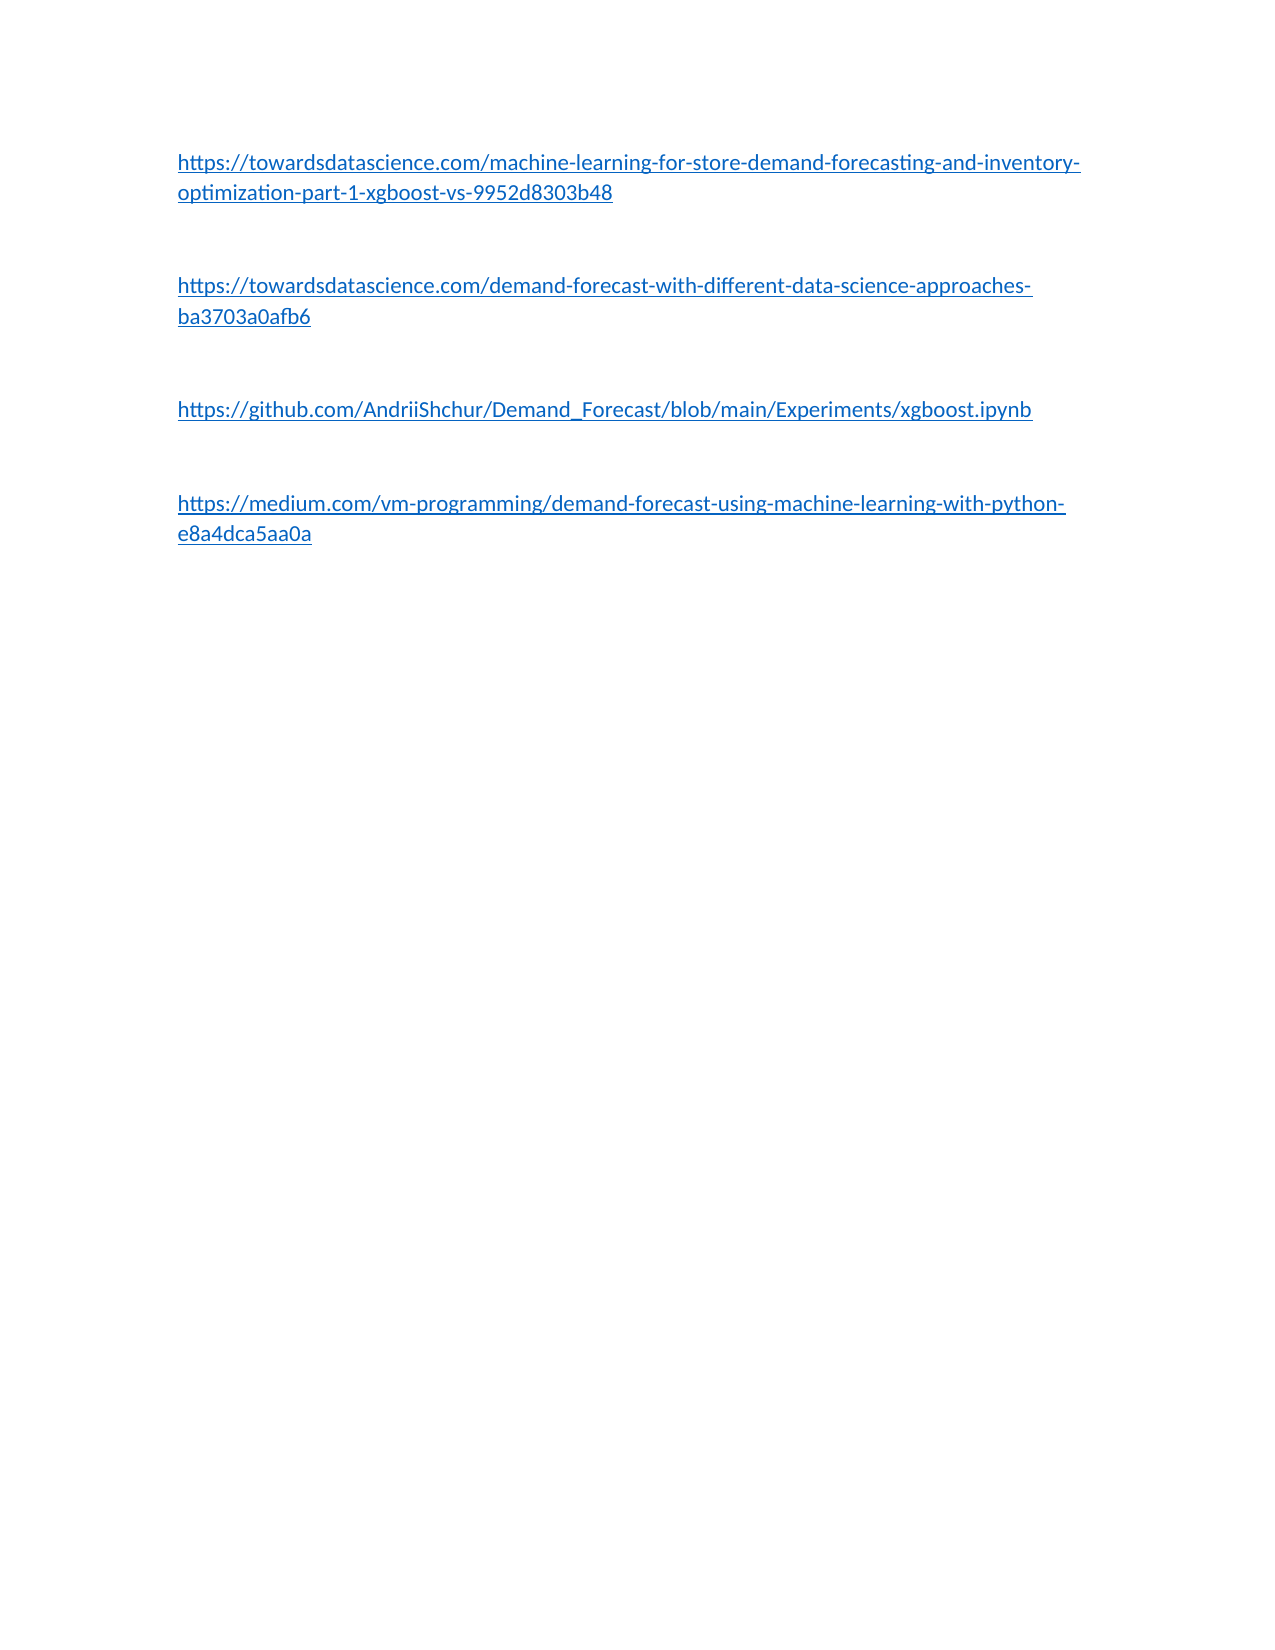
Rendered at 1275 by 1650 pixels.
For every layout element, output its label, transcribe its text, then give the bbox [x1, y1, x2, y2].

text https://towardsdatascience.com/machine-learning-for-store-demand-forecasting-and-inventory-optimization-part-1-xgboost-vs-9952d8303b48 [177, 148, 1098, 206]
text https://towardsdatascience.com/demand-forecast-with-different-data-science-approaches-ba3703a0afb6 [177, 272, 1098, 330]
text https://github.com/AndriiShchur/Demand_Forecast/blob/main/Experiments/xgboost.ipynb [177, 396, 1098, 423]
text https://medium.com/vm-programming/demand-forecast-using-machine-learning-with-python-e8a4dca5aa0a [177, 489, 1098, 547]
